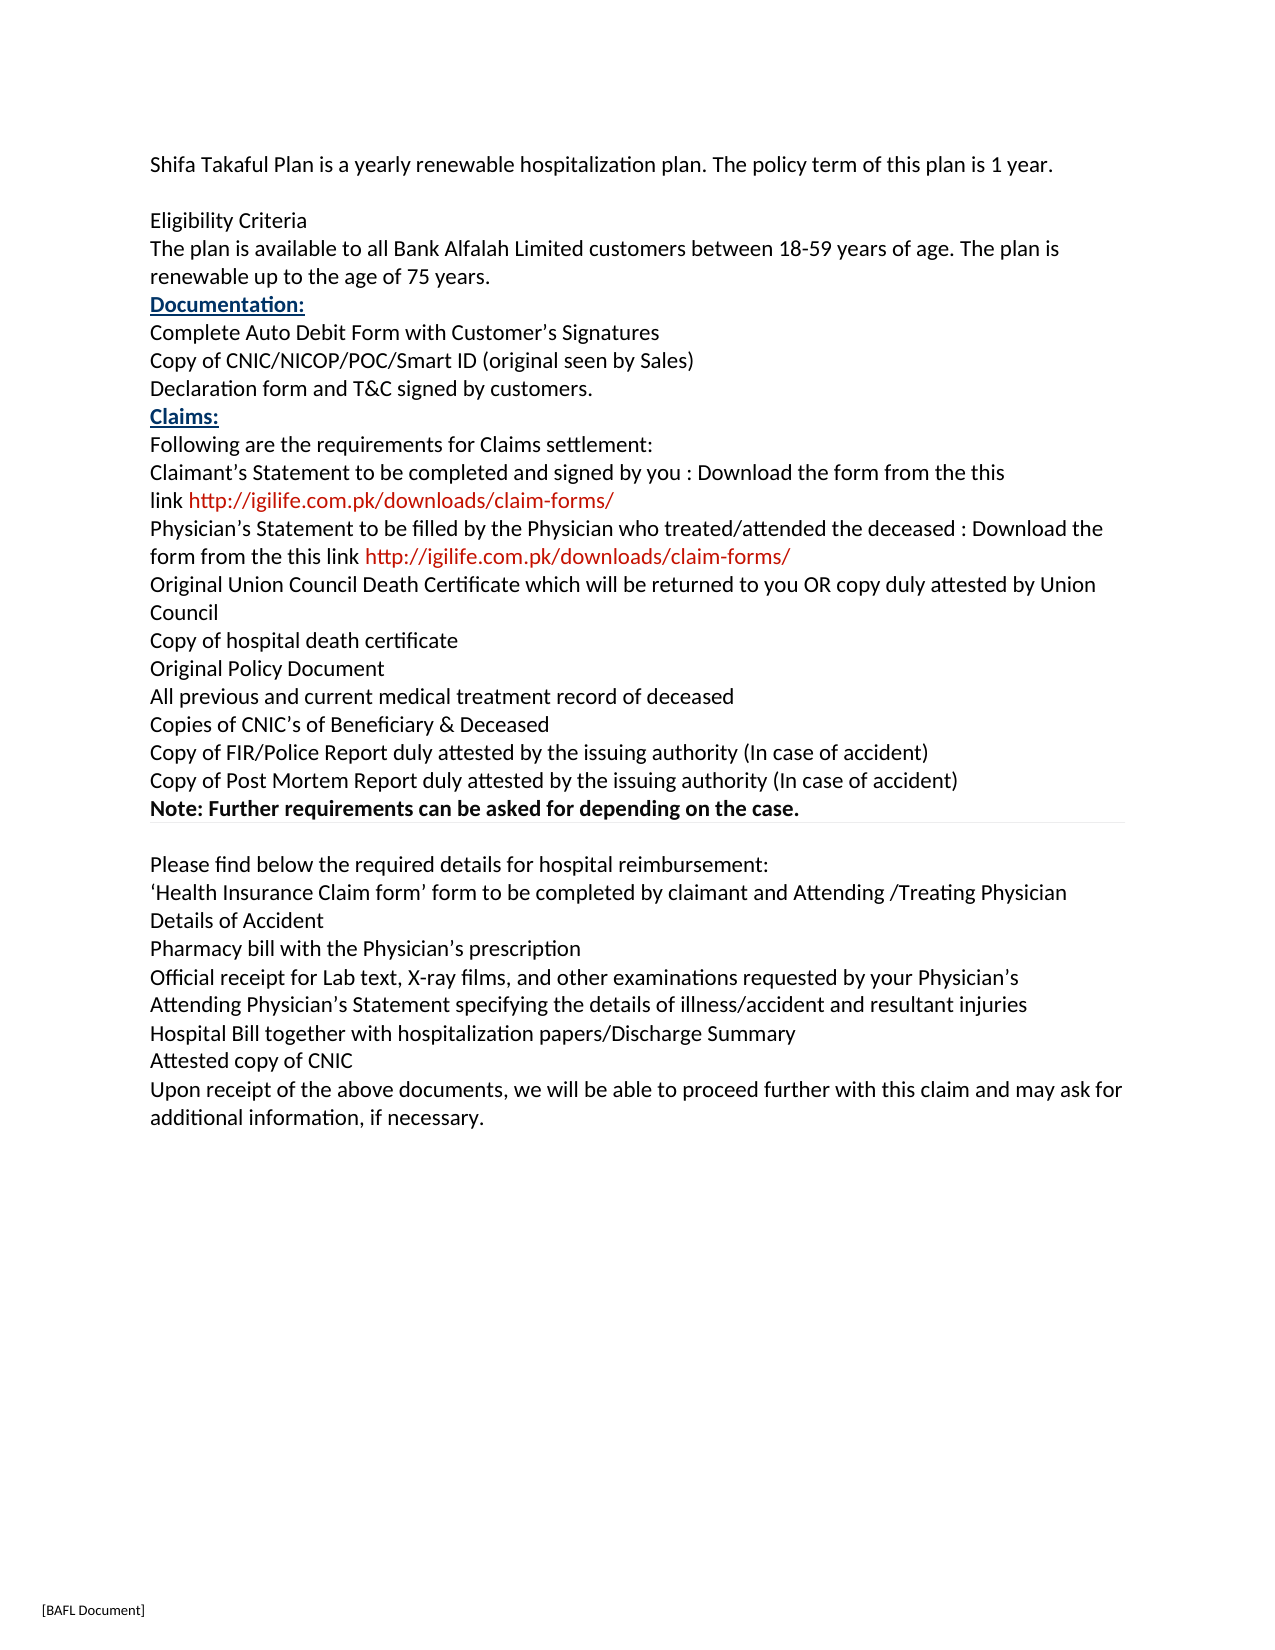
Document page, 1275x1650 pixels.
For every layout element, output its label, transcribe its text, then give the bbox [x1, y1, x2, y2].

text Upon receipt of the above documents, we will be able to proceed further with this claim and may ask for additional information, if necessary. [150, 1075, 1125, 1131]
text Attending Physician’s Statement specifying the details of illness/accident and resultant injuries [150, 991, 1125, 1019]
text Original Policy Document [150, 654, 1125, 682]
text Copy of hospital death certificate [150, 626, 1125, 654]
text Copy of CNIC/NICOP/POC/Smart ID (original seen by Sales) [150, 346, 1125, 374]
text All previous and current medical treatment record of deceased [150, 682, 1125, 710]
text Pharmacy bill with the Physician’s prescription [150, 934, 1125, 963]
text The plan is available to all Bank Alfalah Limited customers between 18-59 years of age. The plan is renewable up to the age of 75 years. [150, 234, 1125, 290]
text Eligibility Criteria [150, 206, 1125, 234]
text Claims: [150, 402, 1125, 430]
text Details of Accident [150, 907, 1125, 934]
text Official receipt for Lab text, X-ray films, and other examinations requested by your Physician’s [150, 963, 1125, 991]
text Copy of Post Mortem Report duly attested by the issuing authority (In case of accident) [150, 766, 1125, 794]
text Shifa Takaful Plan is a yearly renewable hospitalization plan. The policy term of this plan is 1 year. [150, 150, 1125, 178]
text Original Union Council Death Certificate which will be returned to you OR copy duly attested by Union Council [150, 570, 1125, 626]
text Physician’s Statement to be filled by the Physician who treated/attended the deceased : Download the form from the this link http://igilife.com.pk/downloads/claim-forms/ [150, 514, 1125, 570]
text Documentation: [150, 290, 1125, 318]
text Declaration form and T&C signed by customers. [150, 374, 1125, 402]
text Please find below the required details for hospital reimbursement: [150, 851, 1125, 878]
text Copy of FIR/Police Report duly attested by the issuing authority (In case of accident) [150, 738, 1125, 766]
text Copies of CNIC’s of Beneficiary & Deceased [150, 710, 1125, 738]
text Hospital Bill together with hospitalization papers/Discharge Summary [150, 1019, 1125, 1047]
text Note: Further requirements can be asked for depending on the case. [150, 794, 1125, 822]
text Following are the requirements for Claims settlement: [150, 430, 1125, 458]
text ‘Health Insurance Claim form’ form to be completed by claimant and Attending /Treating Physician [150, 878, 1125, 907]
text Complete Auto Debit Form with Customer’s Signatures [150, 318, 1125, 346]
text Attested copy of CNIC [150, 1047, 1125, 1075]
text Claimant’s Statement to be completed and signed by you : Download the form from the this link http://igilife.com.pk/downloads/claim-forms/ [150, 458, 1125, 514]
